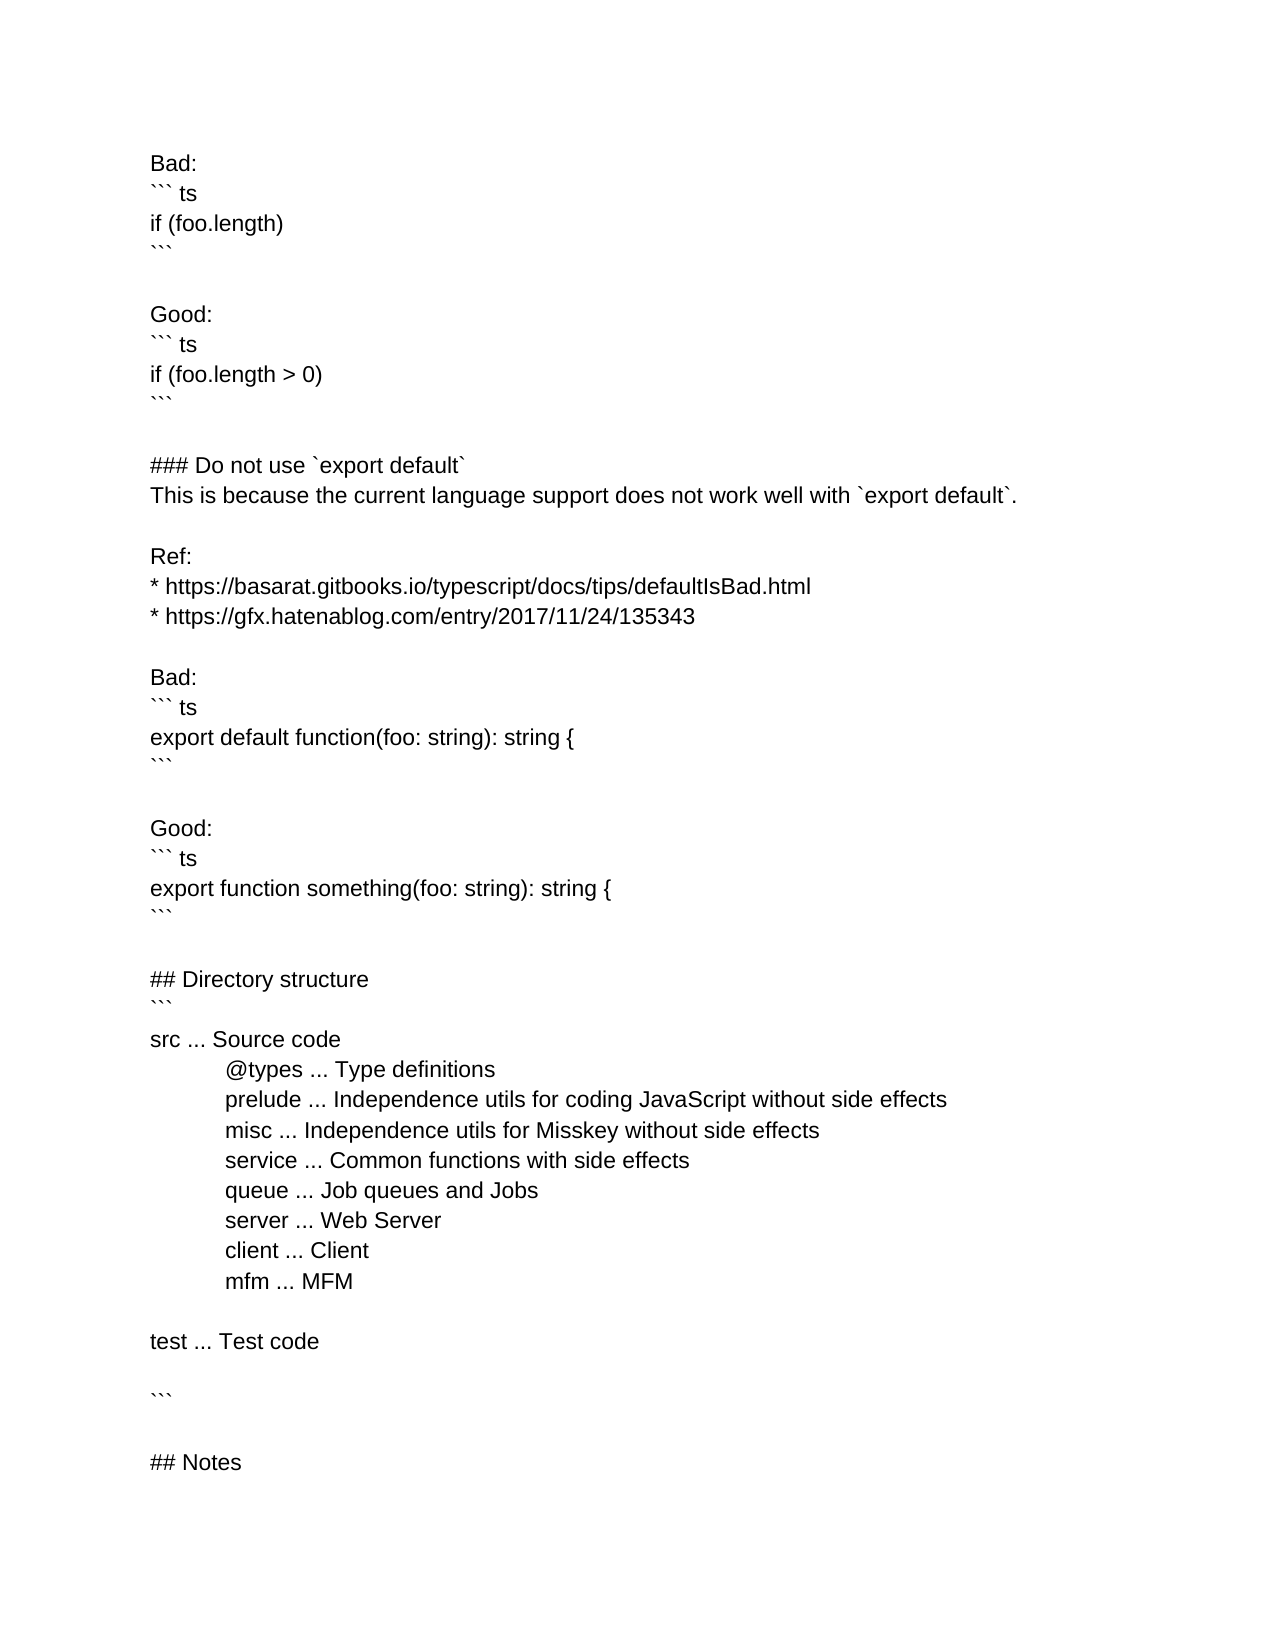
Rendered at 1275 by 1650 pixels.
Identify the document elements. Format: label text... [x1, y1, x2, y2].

text ``` ts [150, 180, 1125, 207]
text queue ... Job queues and Jobs [150, 1177, 1125, 1203]
text export default function(foo: string): string { [150, 724, 1125, 750]
text test ... Test code [150, 1328, 1125, 1354]
text ``` [150, 392, 1125, 418]
text ``` [150, 905, 1125, 932]
text ### Do not use `export default` [150, 452, 1125, 478]
text ``` ts [150, 845, 1125, 871]
text ``` ts [150, 694, 1125, 720]
text * https://basarat.gitbooks.io/typescript/docs/tips/defaultIsBad.html [150, 573, 1125, 599]
text misc ... Independence utils for Misskey without side effects [150, 1117, 1125, 1143]
text ``` [150, 241, 1125, 267]
text @types ... Type definitions [150, 1056, 1125, 1083]
text Ref: [150, 543, 1125, 569]
text Bad: [150, 150, 1125, 176]
text ## Notes [150, 1449, 1125, 1475]
text ## Directory structure [150, 966, 1125, 992]
text This is because the current language support does not work well with `export default`. [150, 482, 1125, 509]
text if (foo.length) [150, 210, 1125, 237]
text client ... Client [150, 1237, 1125, 1264]
text mfm ... MFM [150, 1268, 1125, 1294]
text export function something(foo: string): string { [150, 875, 1125, 901]
text Bad: [150, 663, 1125, 690]
text service ... Common functions with side effects [150, 1147, 1125, 1173]
text ``` ts [150, 331, 1125, 358]
text Good: [150, 301, 1125, 327]
text src ... Source code [150, 1026, 1125, 1052]
text ``` [150, 996, 1125, 1022]
text ``` [150, 754, 1125, 781]
text * https://gfx.hatenablog.com/entry/2017/11/24/135343 [150, 603, 1125, 629]
text if (foo.length > 0) [150, 361, 1125, 388]
text prelude ... Independence utils for coding JavaScript without side effects [150, 1086, 1125, 1113]
text server ... Web Server [150, 1207, 1125, 1234]
text ``` [150, 1388, 1125, 1415]
text Good: [150, 814, 1125, 841]
